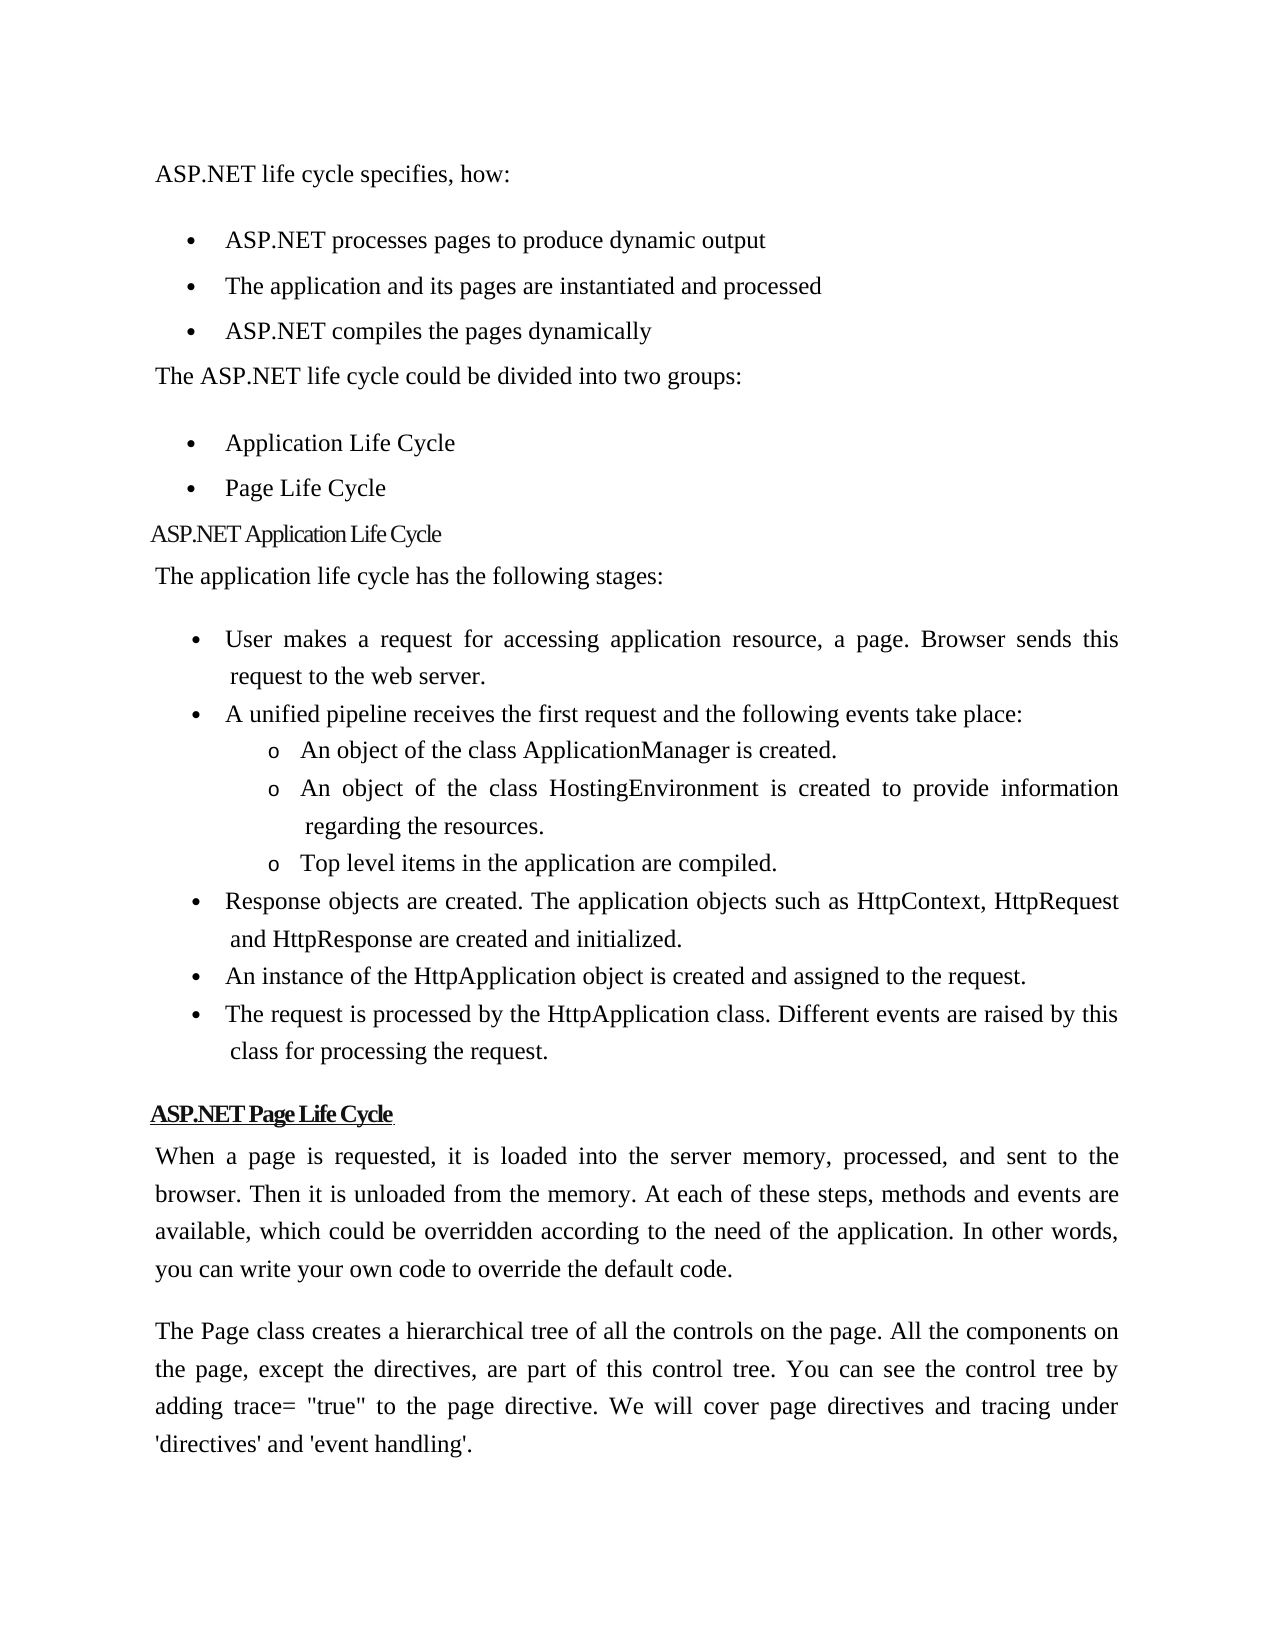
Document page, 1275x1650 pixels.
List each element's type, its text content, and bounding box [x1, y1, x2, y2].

list ASP.NET compiles the pages dynamically [187, 307, 1125, 345]
list An object of the class ApplicationManager is created. [267, 727, 1120, 765]
list User makes a request for accessing application resource, a page. Browser sends this request to the web server. [192, 615, 1120, 690]
list Top level items in the application are compiled. [267, 840, 1120, 877]
list An object of the class HostingEnvironment is created to provide information regarding the resources. [267, 765, 1120, 840]
subtitle ASP.NET Page Life Cycle [150, 1090, 1120, 1127]
list The request is processed by the HttpApplication class. Different events are raised by this class for processing the request. [192, 990, 1120, 1065]
text The application life cycle has the following stages: [155, 552, 1120, 590]
text The Page class creates a hierarchical tree of all the controls on the page. All the components on the page, except the directives, are part of this control tree. You can see the control tree by adding trace= "true" to the page directive. We will cover page directives and tracing under 'directives' and 'event handling'. [155, 1307, 1120, 1457]
text ASP.NET life cycle specifies, how: [155, 150, 1120, 187]
list Response objects are created. The application objects such as HttpContext, HttpRequest and HttpResponse are created and initialized. [192, 877, 1120, 952]
list A unified pipeline receives the first request and the following events take place: [192, 690, 1120, 727]
list Application Life Cycle [187, 419, 1125, 457]
list ASP.NET processes pages to produce dynamic output [187, 217, 1125, 254]
text The ASP.NET life cycle could be divided into two groups: [155, 353, 1120, 390]
list Page Life Cycle [187, 464, 1125, 502]
text When a page is requested, it is loaded into the server memory, processed, and sent to the browser. Then it is unloaded from the memory. At each of these steps, methods and events are available, which could be overridden according to the need of the application. In other words, you can write your own code to override the default code. [155, 1132, 1120, 1282]
subtitle ASP.NET Application Life Cycle [150, 510, 1120, 547]
list The application and its pages are instantiated and processed [187, 262, 1125, 299]
list An instance of the HttpApplication object is created and assigned to the request. [192, 952, 1120, 990]
